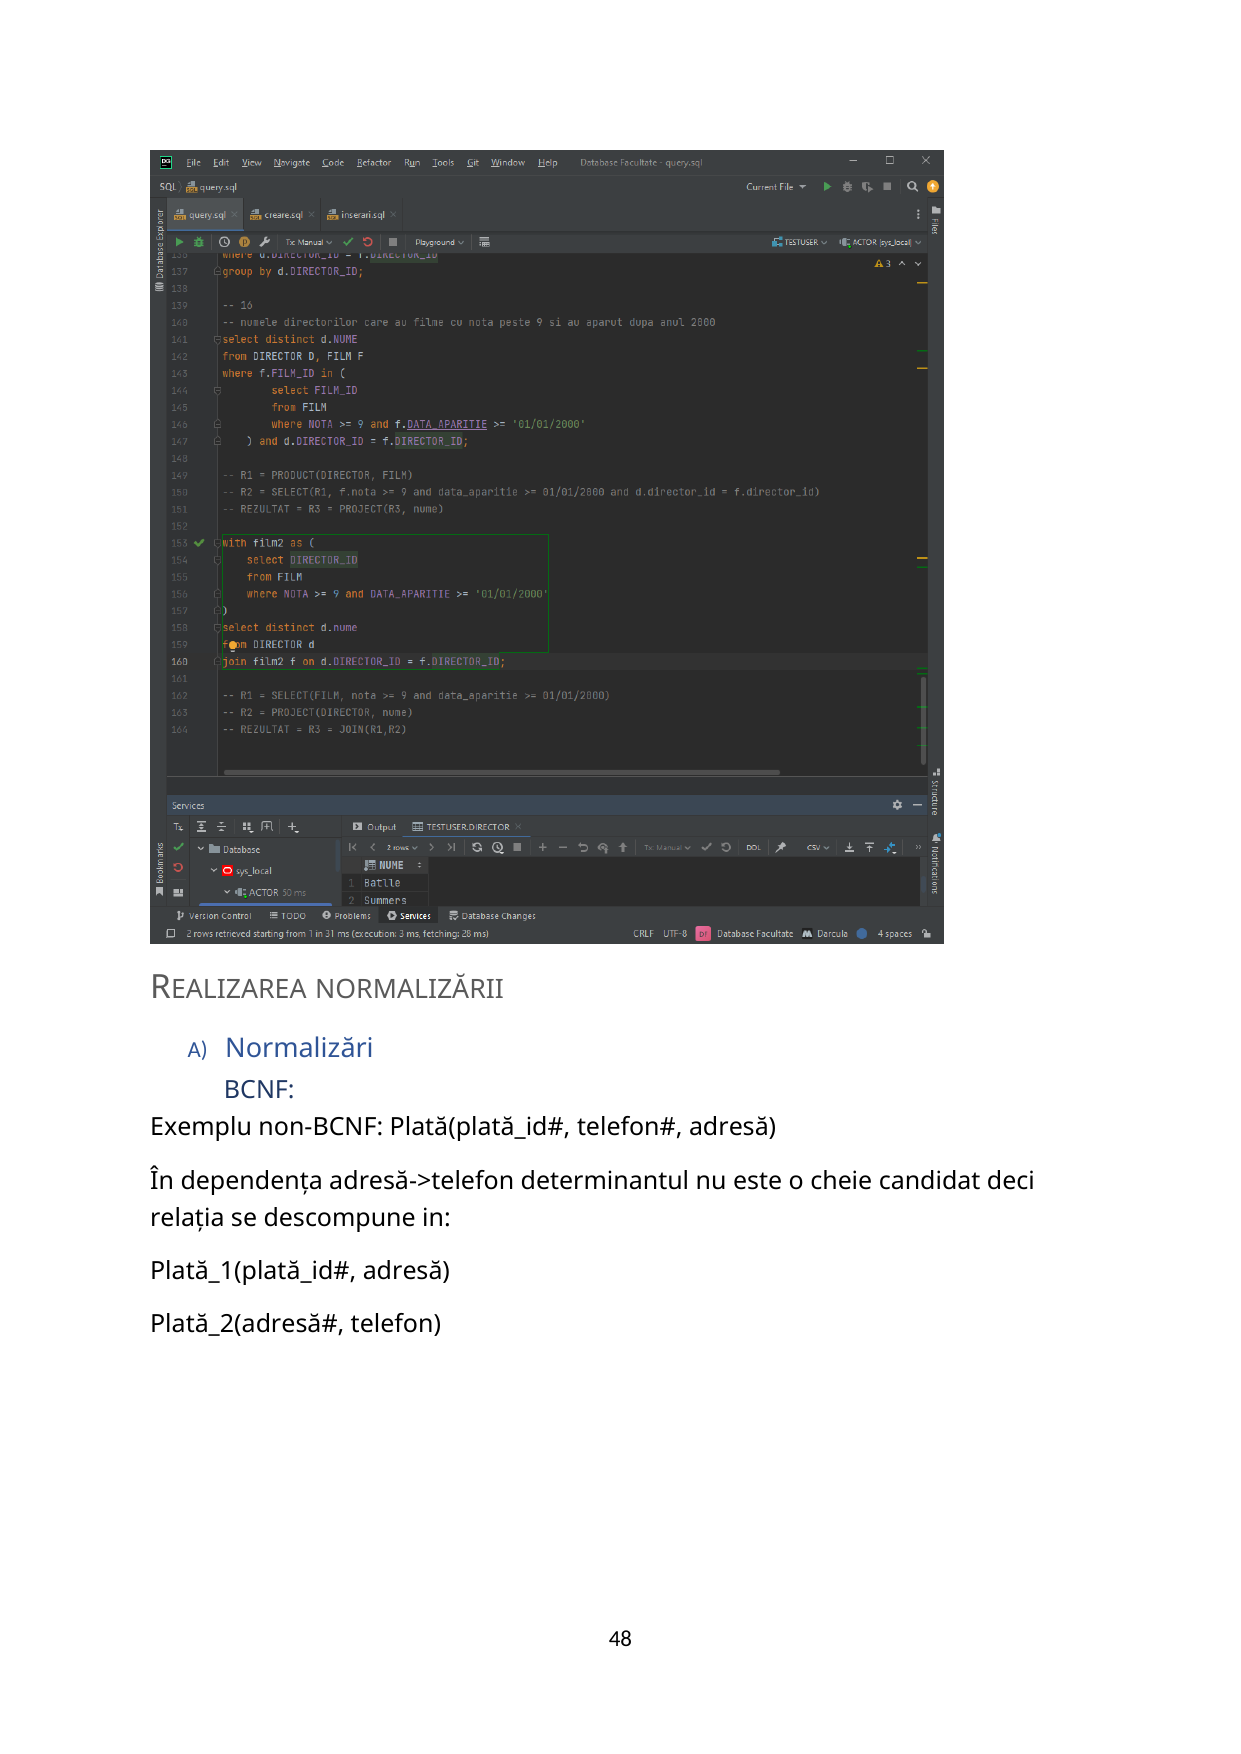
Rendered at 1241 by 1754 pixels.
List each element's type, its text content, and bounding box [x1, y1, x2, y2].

text Plată_2(adresă#, telefon) [150, 1306, 1090, 1340]
subtitle BCNF: [150, 1072, 1090, 1106]
picture [150, 150, 944, 944]
subtitle Normalizări [187, 1028, 1090, 1065]
text Realizarea normalizării [150, 963, 1090, 1008]
text Exemplu non-BCNF: Plată(plată_id#, telefon#, adresă) [150, 1109, 1090, 1143]
text În dependența adresă->telefon determinantul nu este o cheie candidat deci relația se descompune in: [150, 1162, 1090, 1233]
text Plată_1(plată_id#, adresă) [150, 1253, 1090, 1287]
